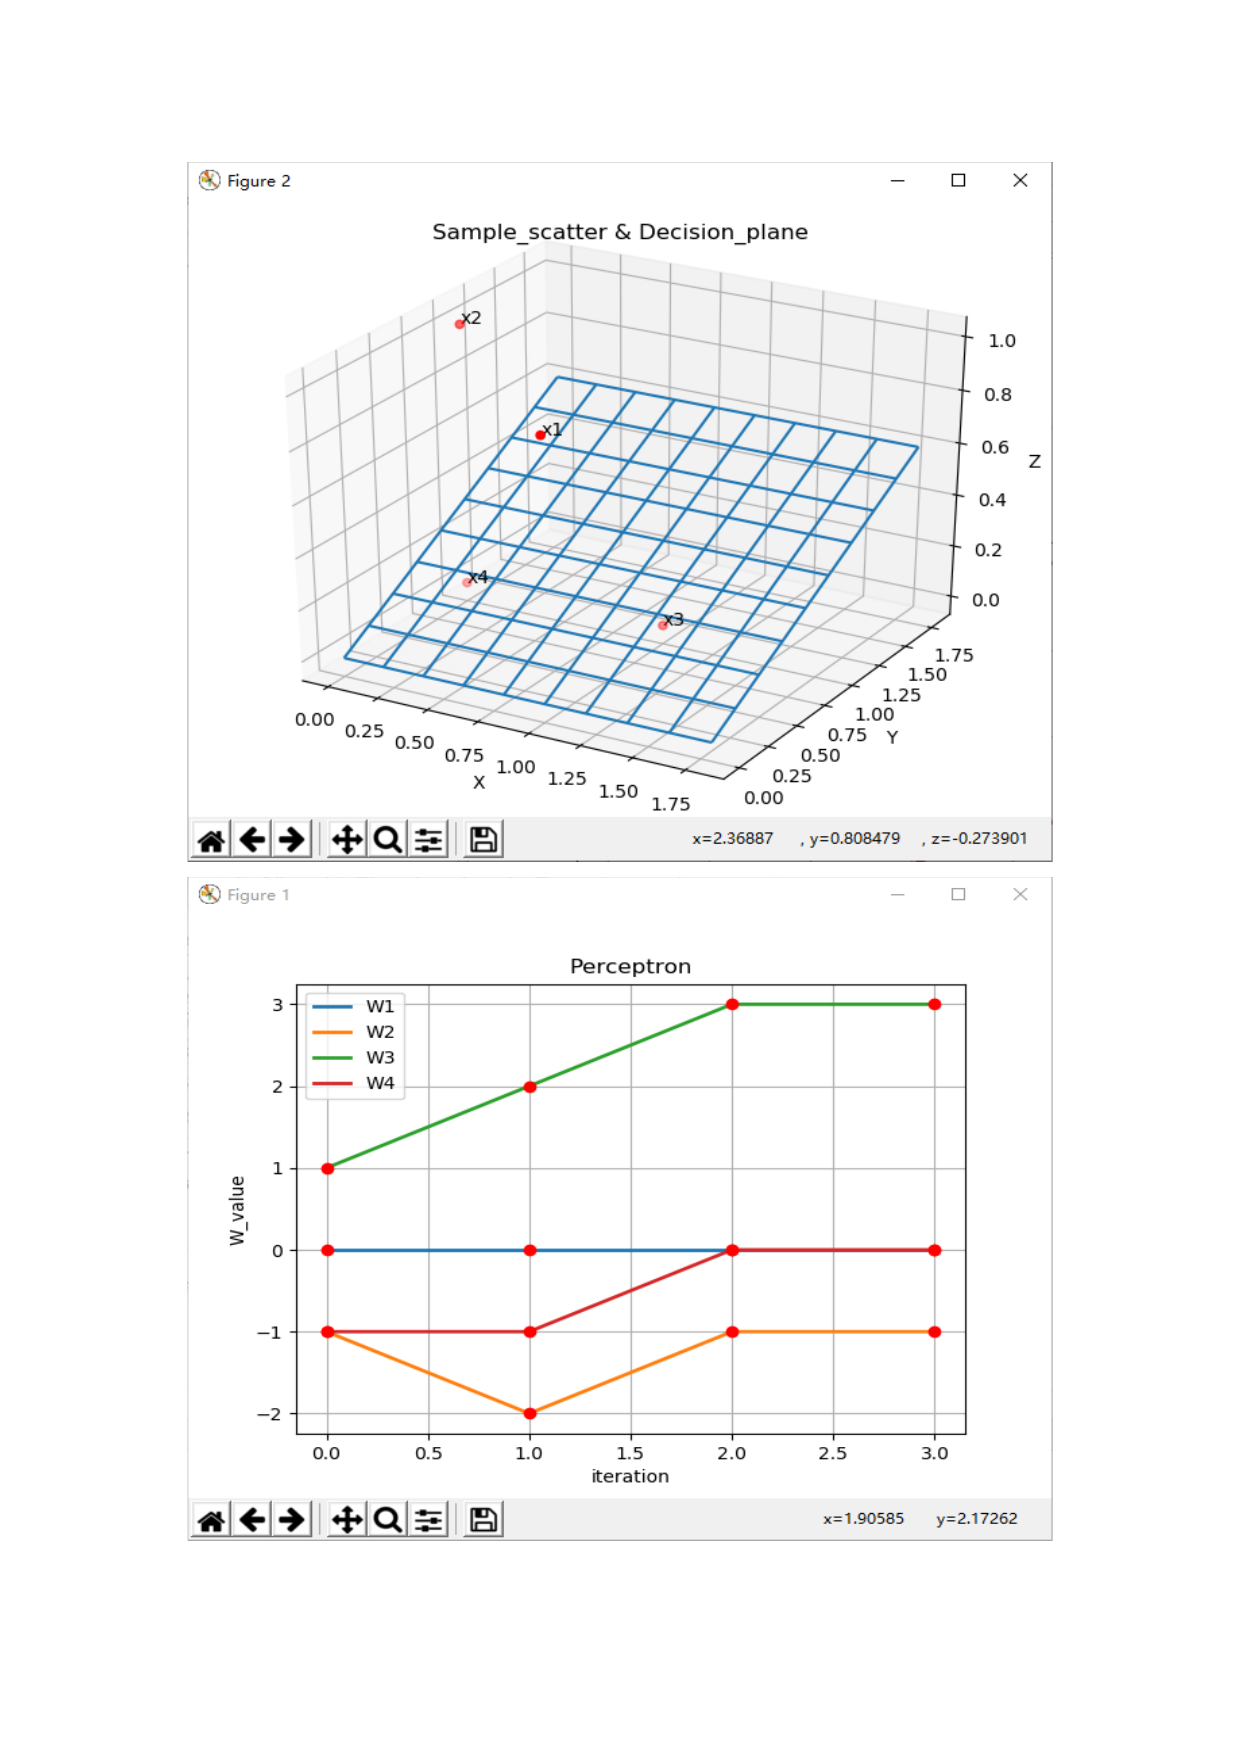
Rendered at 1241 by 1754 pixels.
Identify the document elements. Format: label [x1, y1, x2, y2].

picture [187, 877, 1053, 1541]
picture [187, 162, 1053, 862]
